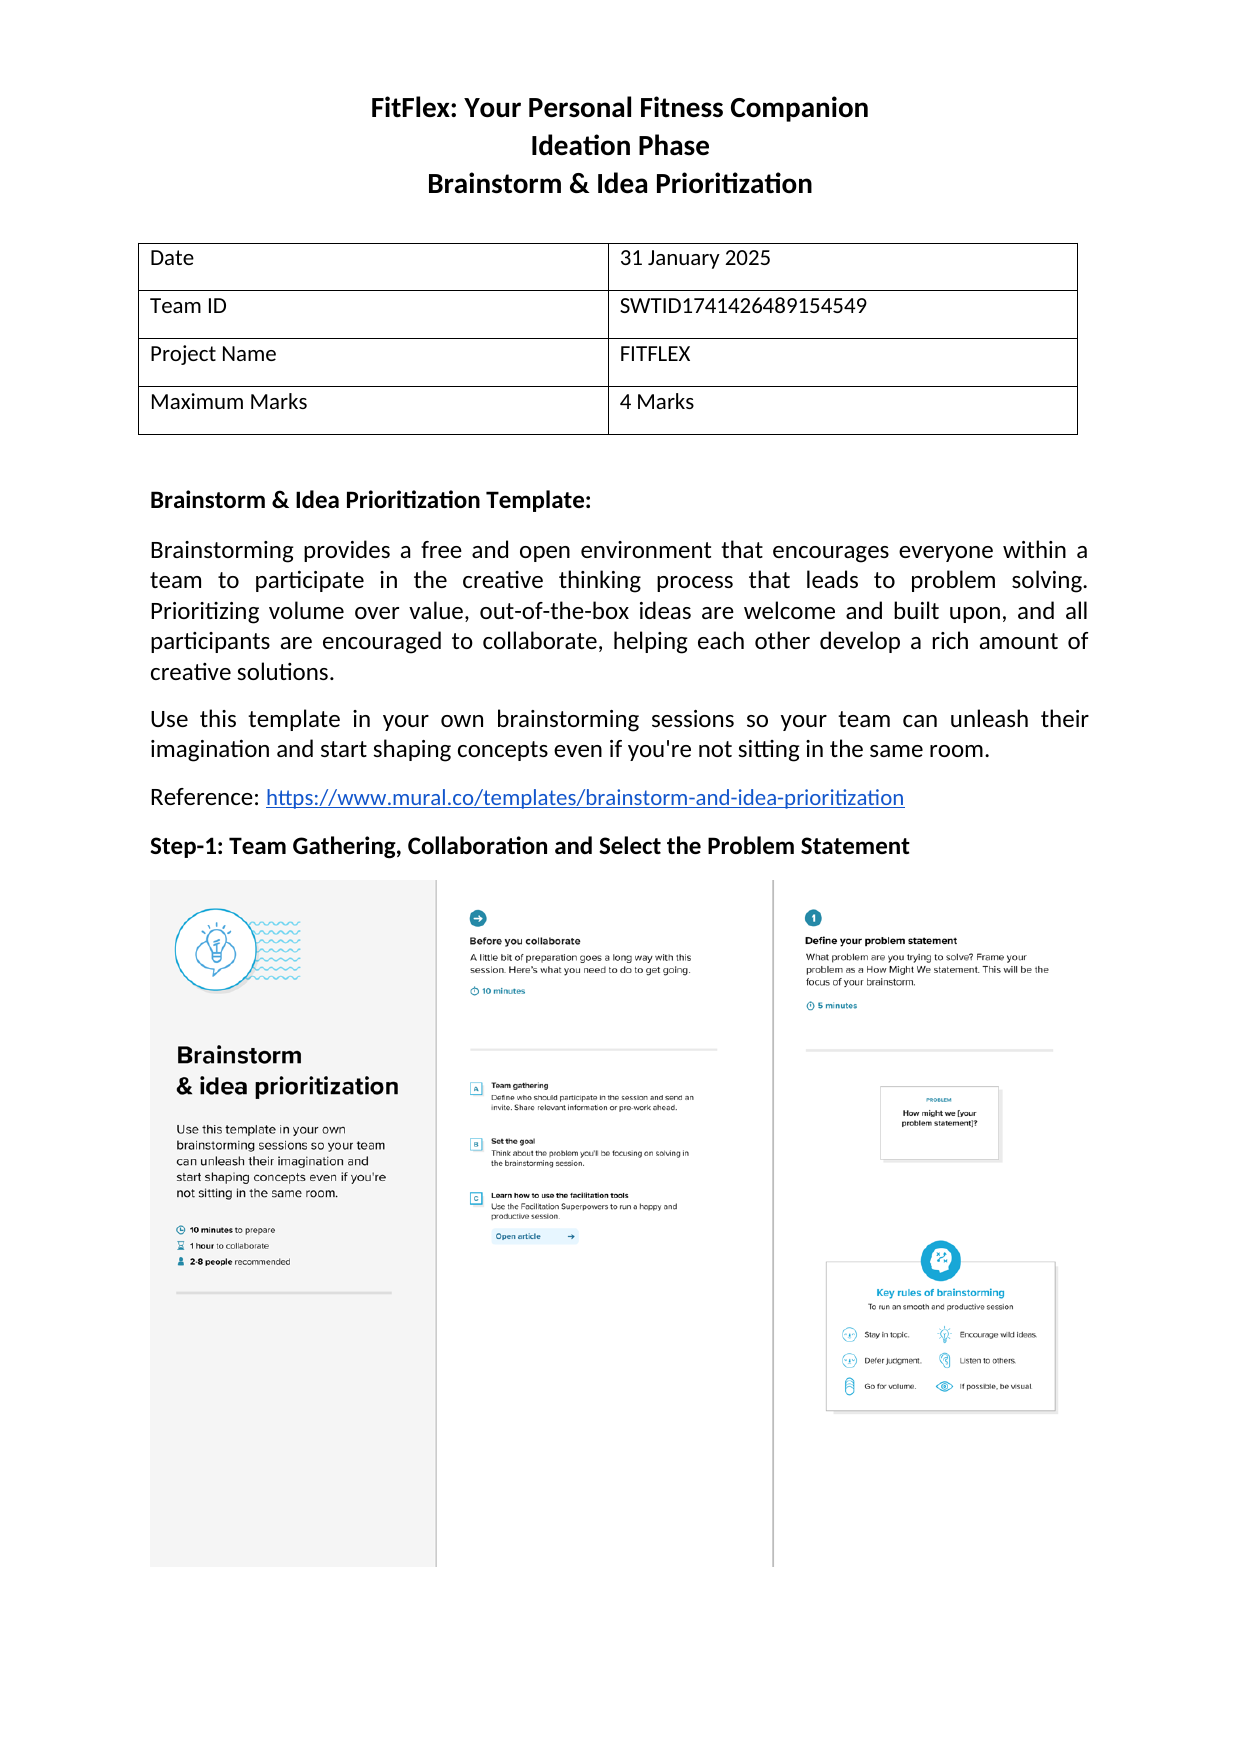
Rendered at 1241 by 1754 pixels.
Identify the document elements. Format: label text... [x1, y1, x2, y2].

table_cell Team ID [139, 291, 608, 338]
text Step-1: Team Gathering, Collaboration and Select the Problem Statement [150, 830, 1090, 861]
table_cell Project Name [139, 339, 608, 386]
text Ideation Phase [150, 127, 1090, 163]
table_cell FITFLEX [609, 339, 1077, 386]
text Brainstorming provides a free and open environment that encourages everyone within a team to participate in the creative thinking process that leads to problem solving. Prioritizing volume over value, out-of-the-box ideas are welcome and built upon, and all participants are encouraged to collaborate, helping each other develop a rich amount of creative solutions. [150, 534, 1090, 686]
text Use this template in your own brainstorming sessions so your team can unleash their imagination and start shaping concepts even if you're not sitting in the same room. [150, 703, 1090, 764]
picture [150, 880, 1091, 1567]
text Reference: https://www.mural.co/templates/brainstorm-and-idea-prioritization [150, 781, 1090, 811]
text FitFlex: Your Personal Fitness Companion [150, 89, 1090, 124]
table_cell 4 Marks [609, 387, 1077, 434]
table_cell Maximum Marks [139, 387, 608, 434]
table_header Date [139, 244, 608, 290]
table_header 31 January 2025 [609, 244, 1077, 290]
text Brainstorm & Idea Prioritization Template: [150, 484, 1090, 515]
text Brainstorm & Idea Prioritization [150, 166, 1090, 201]
table_cell SWTID1741426489154549 [609, 291, 1077, 338]
